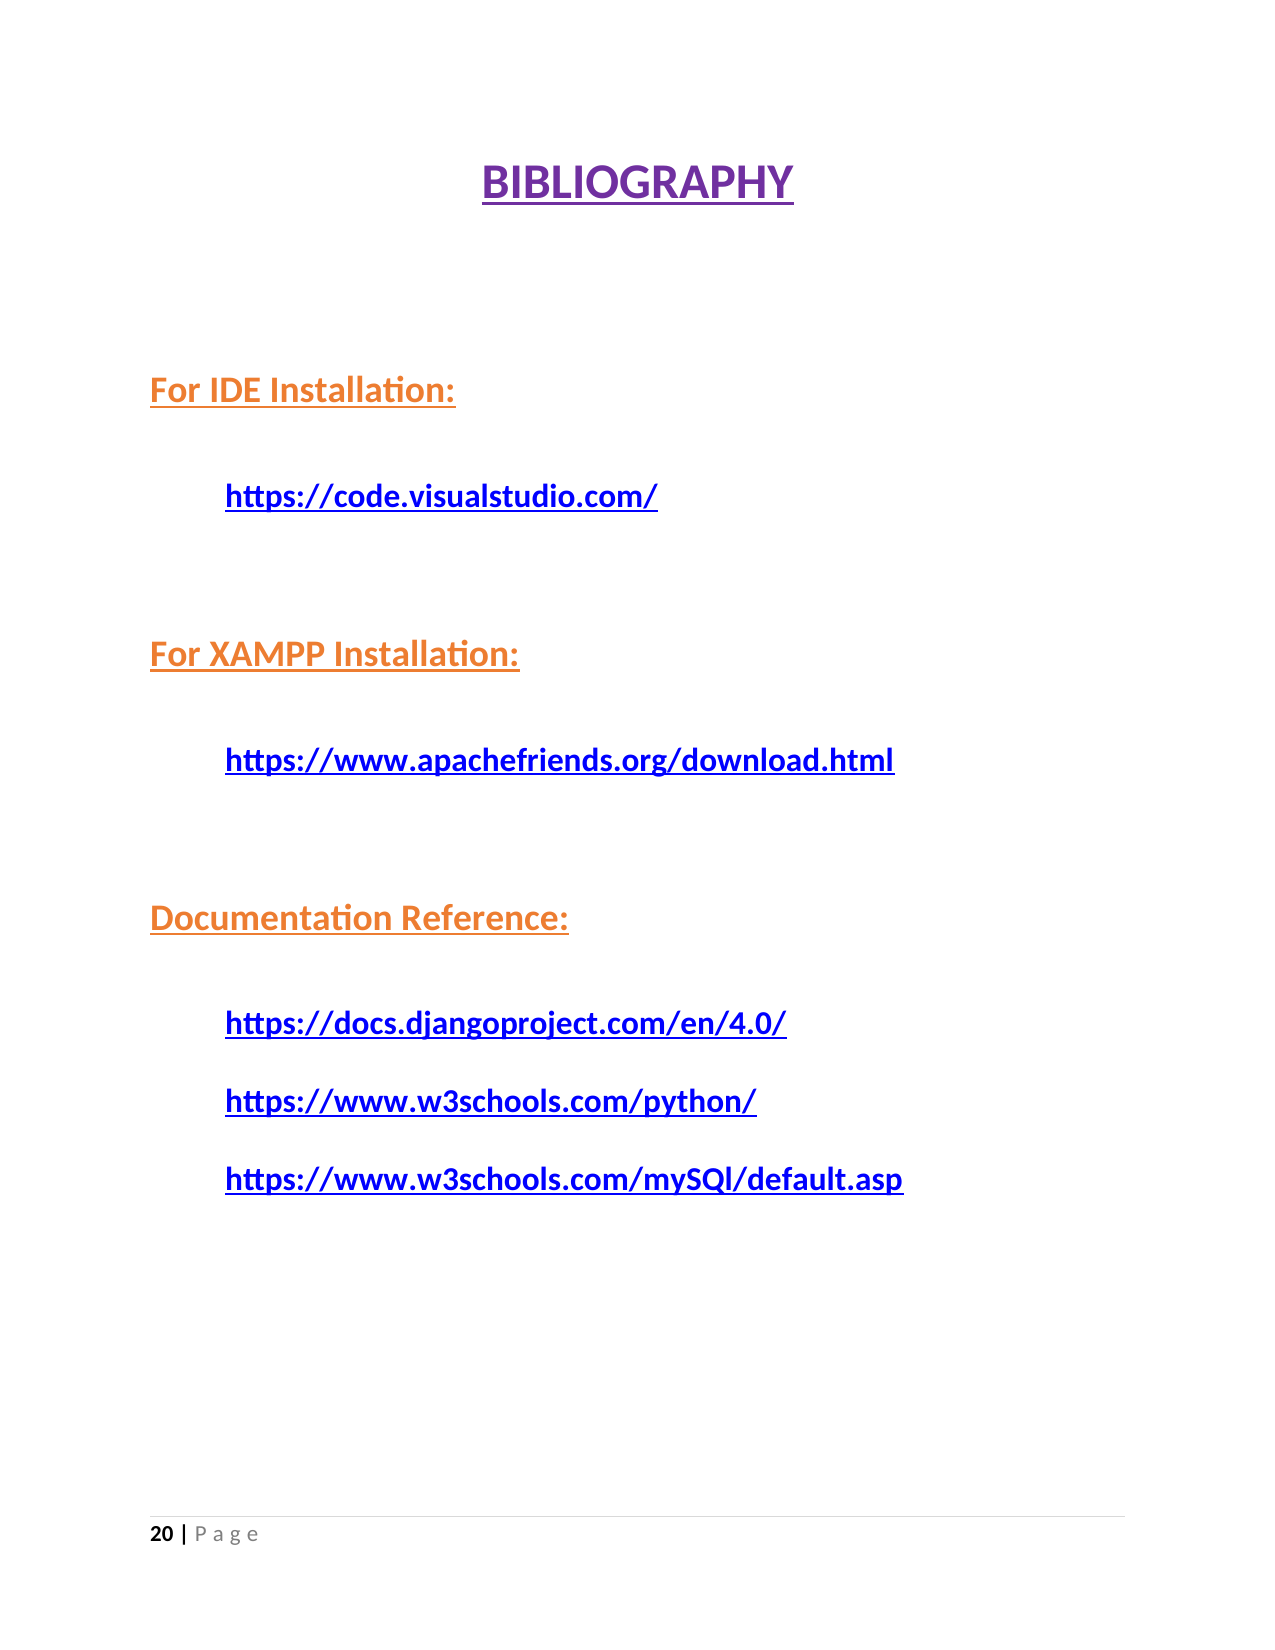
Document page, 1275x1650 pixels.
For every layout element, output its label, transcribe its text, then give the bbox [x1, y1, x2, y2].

text For IDE Installation: [150, 366, 1125, 412]
text For XAMPP Installation: [150, 630, 1125, 676]
text https://code.visualstudio.com/ [150, 475, 1125, 516]
text https://docs.djangoproject.com/en/4.0/ [150, 1002, 1125, 1043]
text https://www.apachefriends.org/download.html [150, 738, 1125, 779]
text Documentation Reference: [150, 894, 1125, 940]
text https://www.w3schools.com/python/ [150, 1080, 1125, 1121]
text BIBLIOGRAPHY [150, 150, 1125, 211]
text https://www.w3schools.com/mySQl/default.asp [150, 1158, 1125, 1198]
